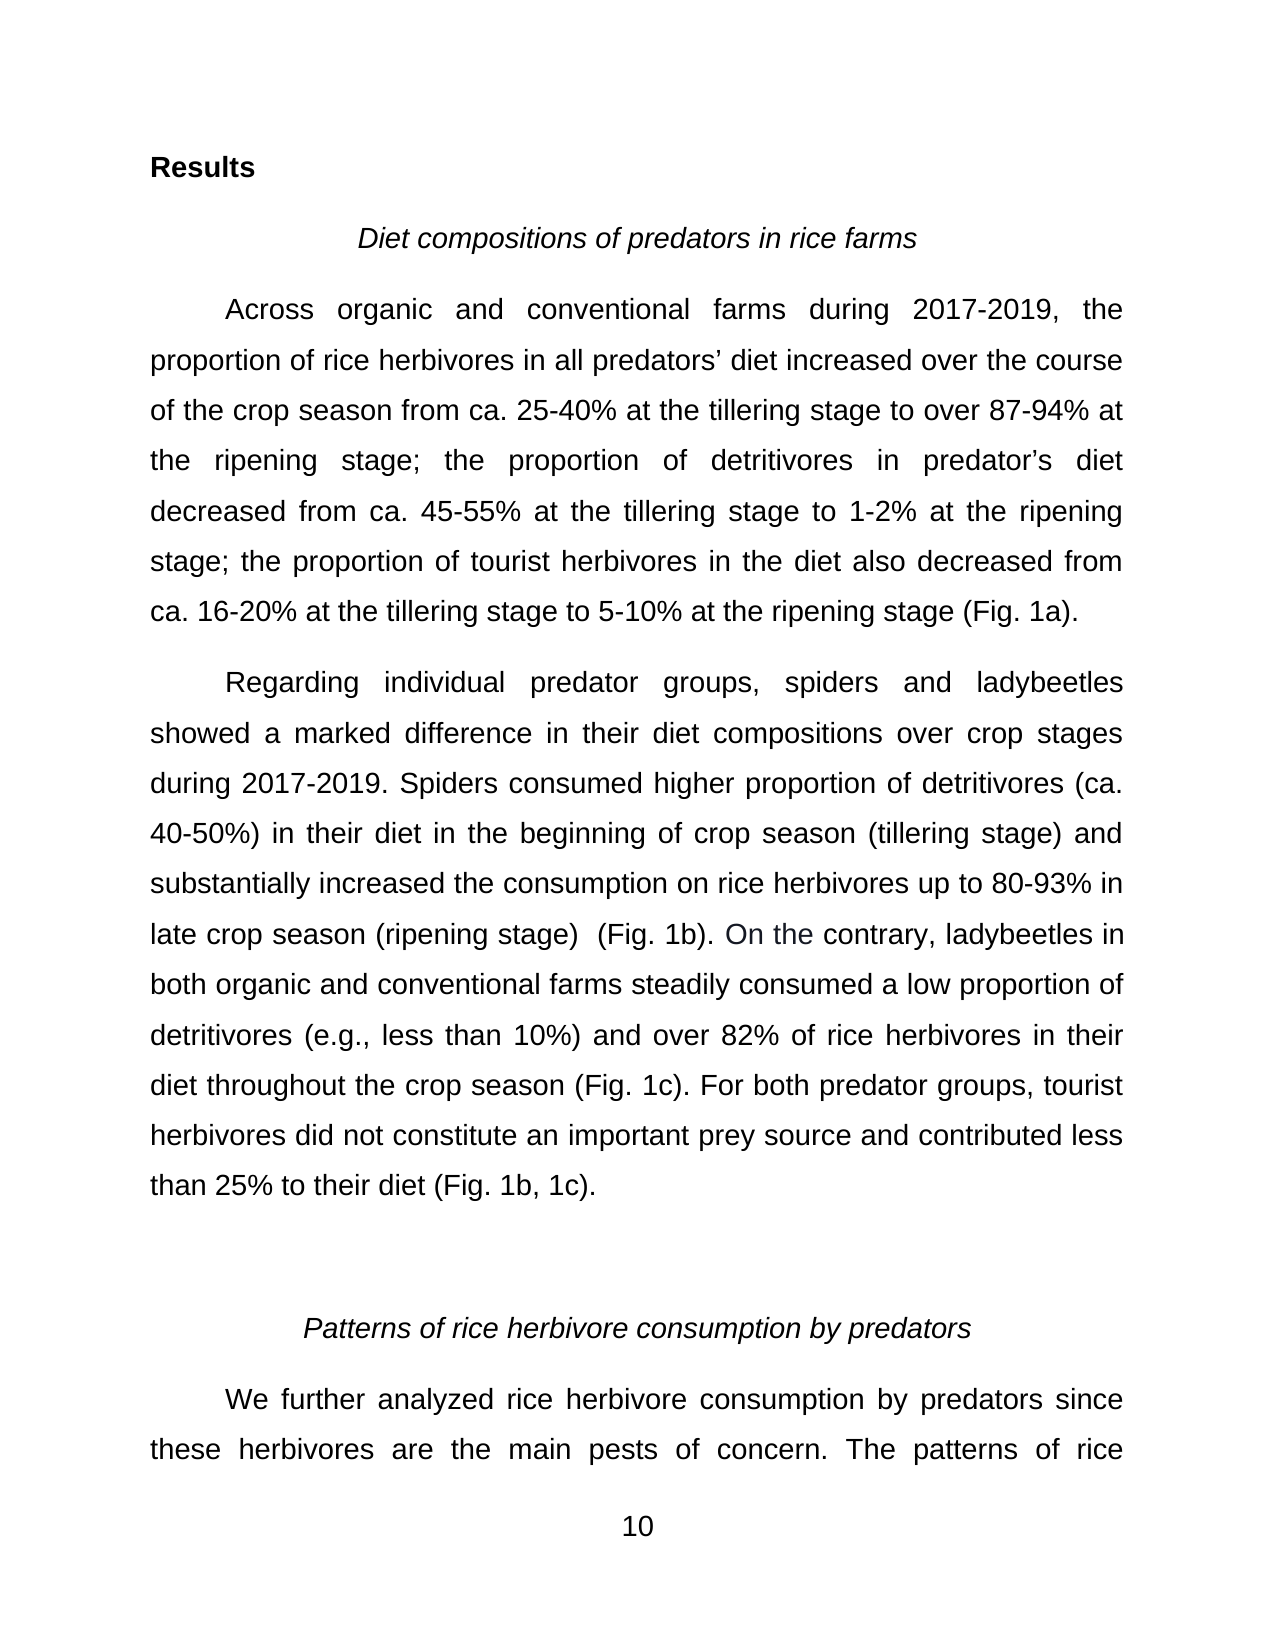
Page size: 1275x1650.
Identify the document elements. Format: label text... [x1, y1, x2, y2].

text Patterns of rice herbivore consumption by predators [150, 1311, 1125, 1344]
text Regarding individual predator groups, spiders and ladybeetles showed a marked difference in their diet compositions over crop stages during 2017-2019. Spiders consumed higher proportion of detritivores (ca. 40-50%) in their diet in the beginning of crop season (tillering stage) and substantially increased the consumption on rice herbivores up to 80-93% in late crop season (ripening stage) (Fig. 1b). On the contrary, ladybeetles in both organic and conventional farms steadily consumed a low proportion of detritivores (e.g., less than 10%) and over 82% of rice herbivores in their diet throughout the crop season (Fig. 1c). For both predator groups, tourist herbivores did not constitute an important prey source and contributed less than 25% to their diet (Fig. 1b, 1c). [150, 665, 1125, 1202]
text Diet compositions of predators in rice farms [150, 221, 1125, 255]
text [150, 1382, 1125, 1466]
text Results [150, 150, 1125, 183]
text Across organic and conventional farms during 2017-2019, the proportion of rice herbivores in all predators’ diet increased over the course of the crop season from ca. 25-40% at the tillering stage to over 87-94% at the ripening stage; the proportion of detritivores in predator’s diet decreased from ca. 45-55% at the tillering stage to 1-2% at the ripening stage; the proportion of tourist herbivores in the diet also decreased from ca. 16-20% at the tillering stage to 5-10% at the ripening stage (Fig. 1a). [150, 292, 1125, 628]
